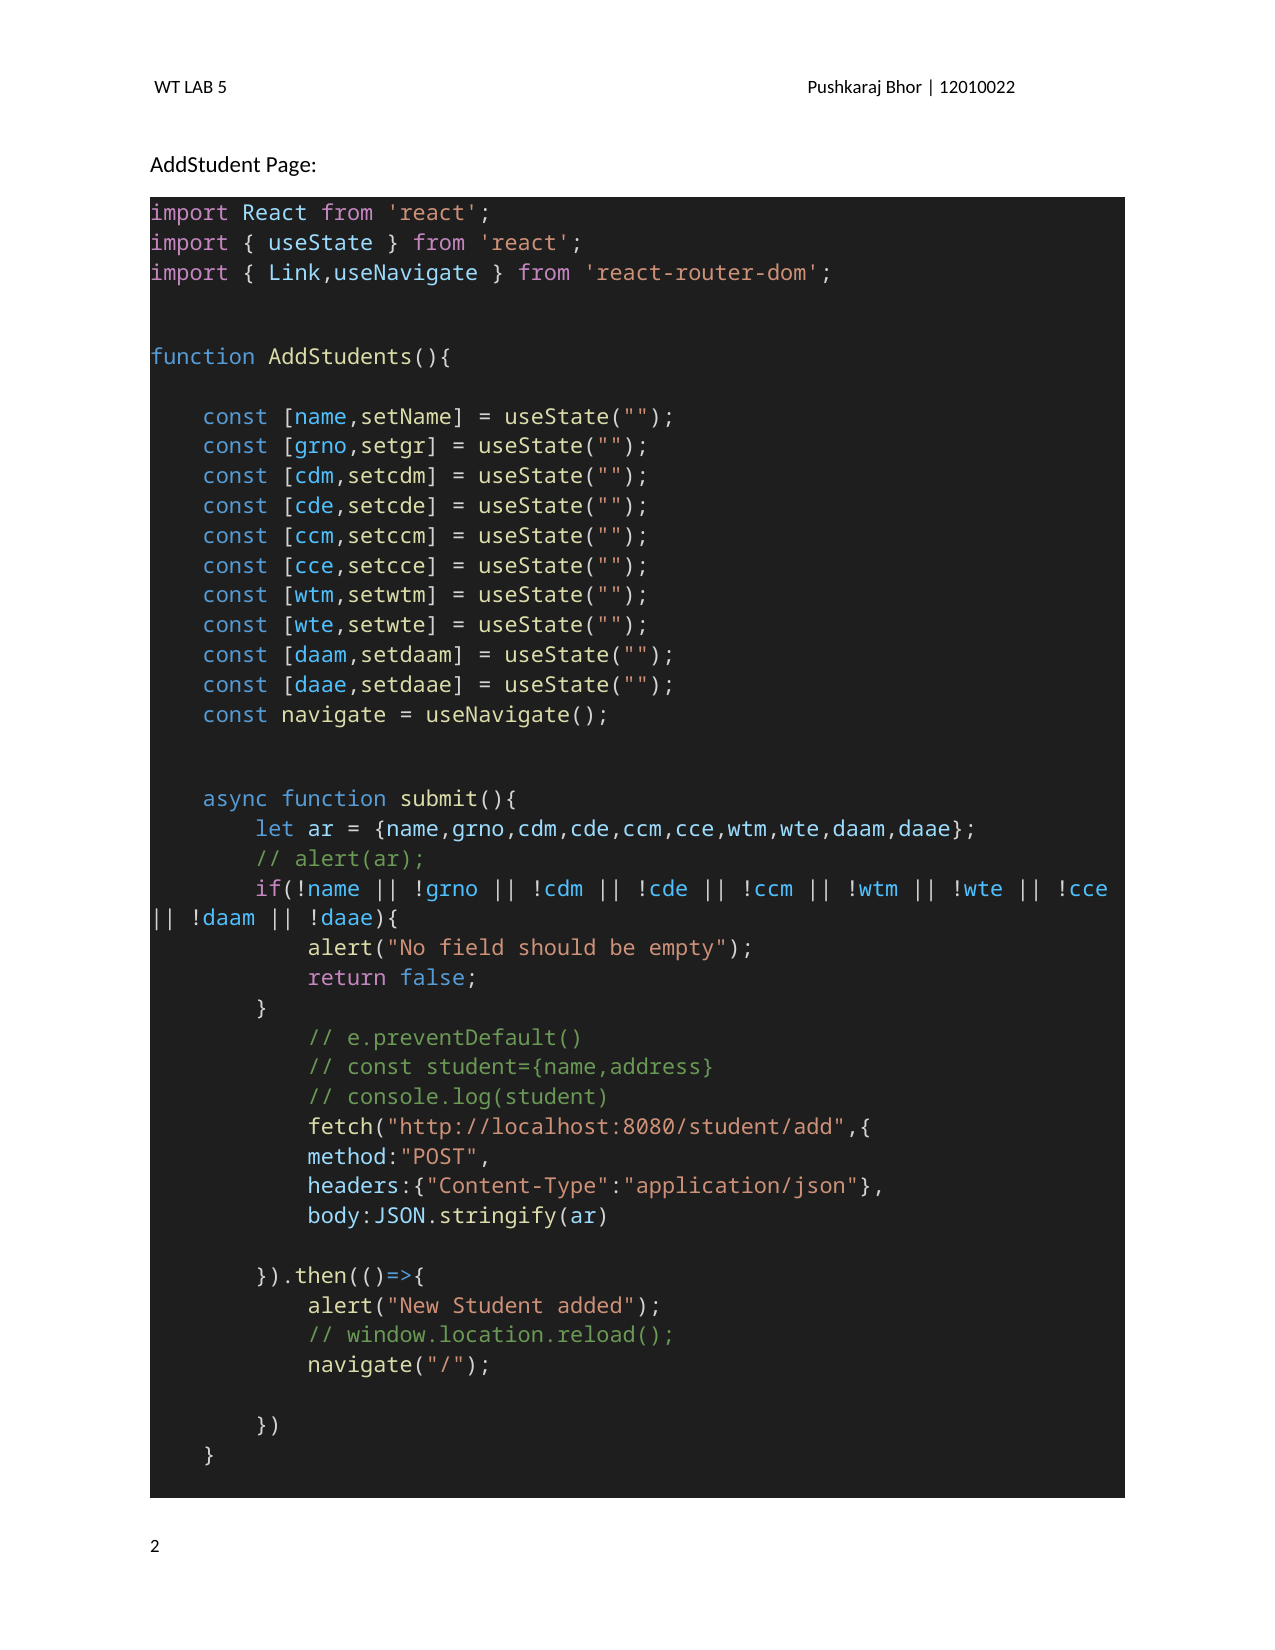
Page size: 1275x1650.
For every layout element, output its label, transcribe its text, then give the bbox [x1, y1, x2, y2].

text } [150, 992, 1125, 1021]
text const [cde,setcde] = useState(""); [150, 490, 1125, 520]
text import { Link,useNavigate } from 'react-router-dom'; [150, 256, 1125, 286]
text import { useState } from 'react'; [150, 227, 1125, 256]
text async function submit(){ [150, 783, 1125, 813]
text alert("New Student added"); [150, 1289, 1125, 1319]
text body:JSON.stringify(ar) [150, 1200, 1125, 1230]
text if(!name || !grno || !cdm || !cde || !ccm || !wtm || !wte || !cce || !daam || !daae){ [150, 872, 1125, 932]
text const [daam,setdaam] = useState(""); [150, 639, 1125, 669]
text const [daae,setdaae] = useState(""); [150, 669, 1125, 698]
text // console.log(student) [150, 1081, 1125, 1111]
text const [wte,setwte] = useState(""); [150, 609, 1125, 639]
text const [cce,setcce] = useState(""); [150, 549, 1125, 579]
text // alert(ar); [150, 843, 1125, 872]
text // e.preventDefault() [150, 1021, 1125, 1051]
text fetch("http://localhost:8080/student/add",{ [150, 1111, 1125, 1141]
text const [wtm,setwtm] = useState(""); [150, 579, 1125, 609]
text const [grno,setgr] = useState(""); [150, 430, 1125, 460]
text alert("No field should be empty"); [150, 932, 1125, 962]
text // window.location.reload(); [150, 1319, 1125, 1349]
text navigate("/"); [150, 1349, 1125, 1379]
text const [name,setName] = useState(""); [150, 401, 1125, 430]
text }).then(()=>{ [150, 1260, 1125, 1289]
text AddStudent Page: [150, 150, 1125, 178]
text function AddStudents(){ [150, 341, 1125, 371]
text const [ccm,setccm] = useState(""); [150, 520, 1125, 549]
text const navigate = useNavigate(); [150, 698, 1125, 728]
text let ar = {name,grno,cdm,cde,ccm,cce,wtm,wte,daam,daae}; [150, 813, 1125, 843]
text const [cdm,setcdm] = useState(""); [150, 460, 1125, 490]
text }) [150, 1409, 1125, 1438]
text import React from 'react'; [150, 197, 1125, 227]
text // const student={name,address} [150, 1051, 1125, 1081]
text method:"POST", [150, 1141, 1125, 1170]
text } [150, 1438, 1125, 1468]
text return false; [150, 962, 1125, 992]
text headers:{"Content-Type":"application/json"}, [150, 1170, 1125, 1200]
